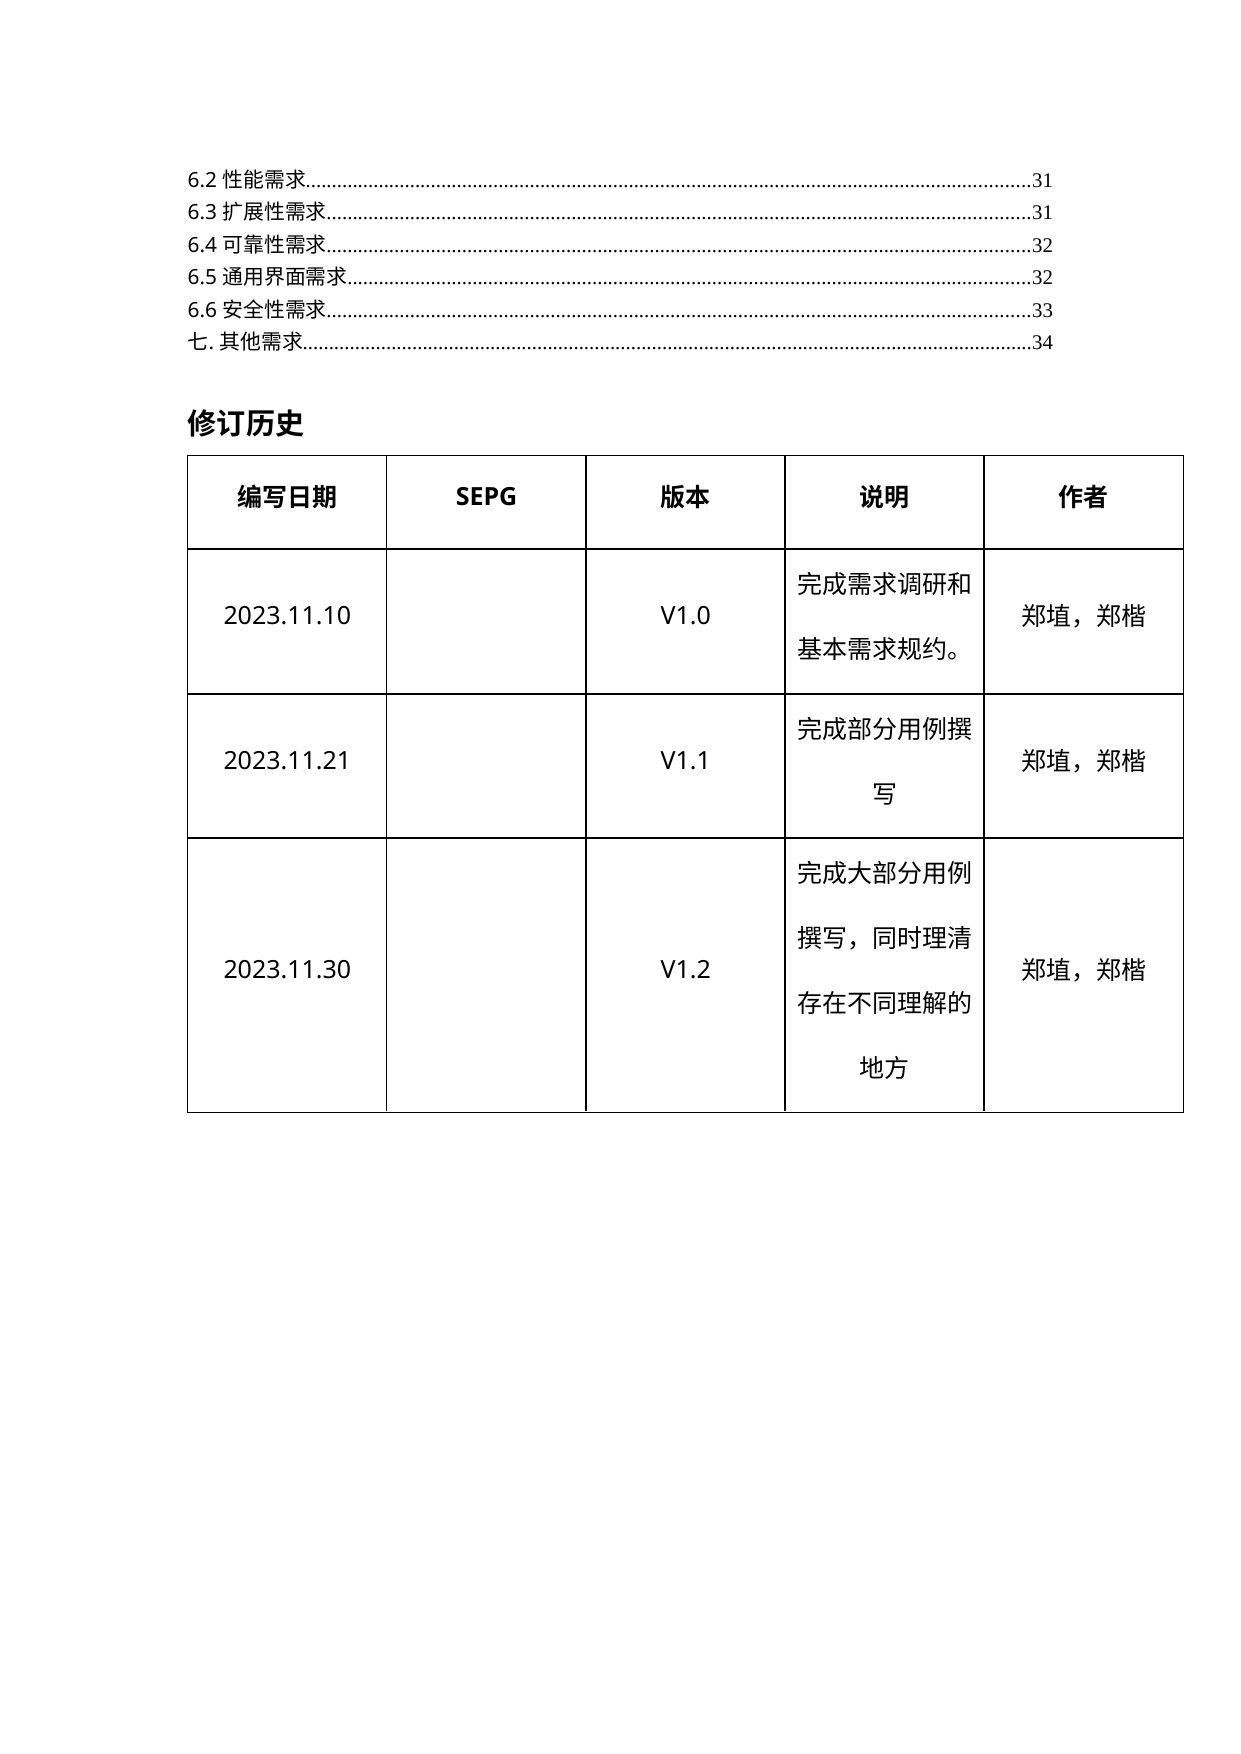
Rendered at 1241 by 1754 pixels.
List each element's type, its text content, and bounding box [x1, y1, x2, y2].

table_cell 郑埴，郑楷 [985, 839, 1183, 1111]
table_cell 完成大部分用例撰写，同时理清存在不同理解的地方 [786, 839, 983, 1111]
table_cell 2023.11.21 [188, 695, 386, 837]
table_header 作者 [985, 456, 1183, 548]
table_cell [387, 839, 585, 1111]
table_cell [387, 550, 585, 693]
table_cell V1.2 [587, 839, 784, 1111]
table_cell V1.1 [587, 695, 784, 837]
table_header 版本 [587, 456, 784, 548]
table_cell 2023.11.10 [188, 550, 386, 693]
table_cell 2023.11.30 [188, 839, 386, 1111]
table_cell 完成部分用例撰写 [786, 695, 983, 837]
list 修订历史 [187, 389, 1053, 454]
table_cell 完成需求调研和基本需求规约。 [786, 550, 983, 693]
table_header 说明 [786, 456, 983, 548]
table_cell V1.0 [587, 550, 784, 693]
table_header SEPG [387, 456, 585, 548]
table_header 编写日期 [188, 456, 386, 548]
table_cell 郑埴，郑楷 [985, 550, 1183, 693]
table_cell [387, 695, 585, 837]
table_cell 郑埴，郑楷 [985, 695, 1183, 837]
